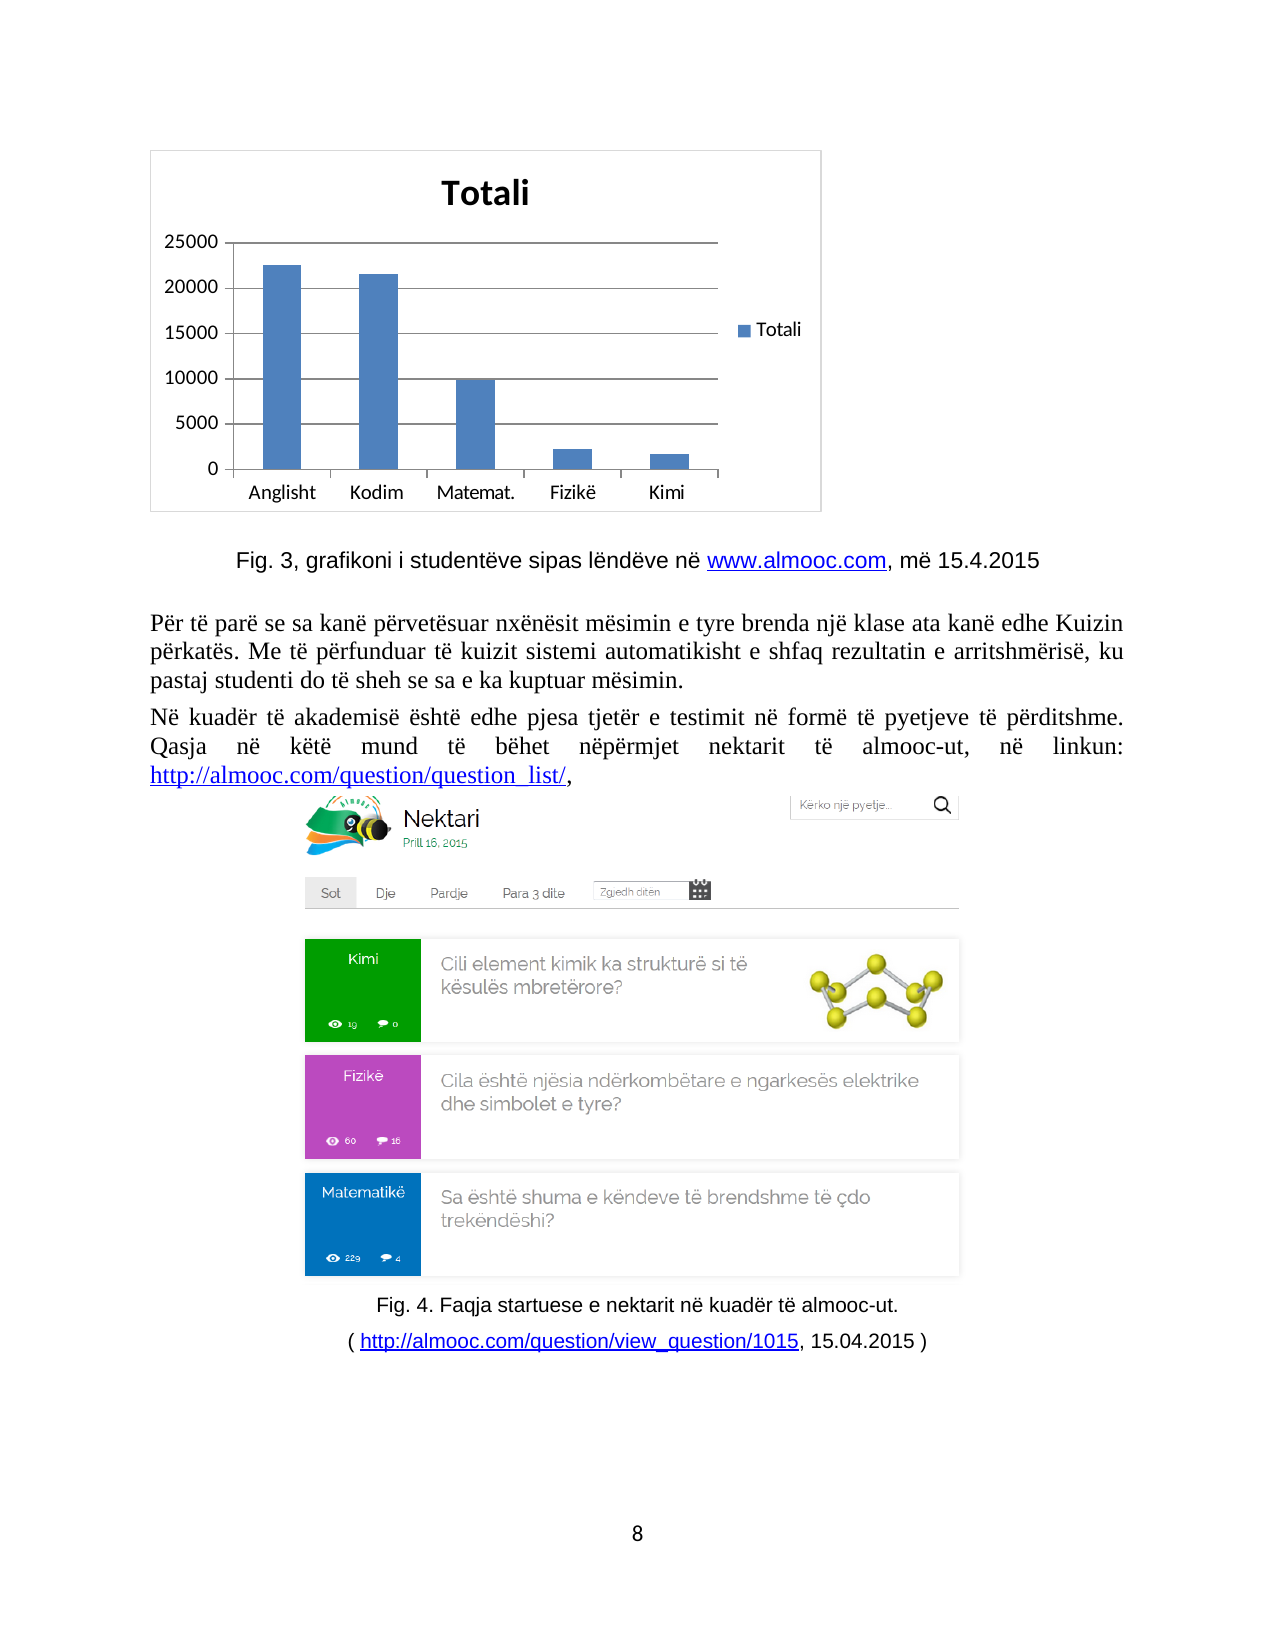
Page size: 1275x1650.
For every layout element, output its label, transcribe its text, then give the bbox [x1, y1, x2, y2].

text ( http://almooc.com/question/view_question/1015, 15.04.2015 ) [150, 1328, 1125, 1352]
picture [277, 796, 998, 1285]
text Për të parë se sa kanë përvetësuar nxënësit mësimin e tyre brenda një klase ata kanë edhe Kuizin përkatës. Me të përfunduar të kuizit sistemi automatikisht e shfaq rezultatin e arritshmërisë, ku pastaj studenti do të sheh se sa e ka kuptuar mësimin. [150, 608, 1125, 694]
text Fig. 3, grafikoni i studentëve sipas lëndëve në www.almooc.com, më 15.4.2015 [150, 547, 1125, 574]
text Fig. 4. Faqja startuese e nektarit në kuadër të almooc-ut. [150, 1293, 1125, 1317]
text Në kuadër të akademisë është edhe pjesa tjetër e testimit në formë të pyetjeve të përditshme. Qasja në këtë mund të bëhet nëpërmjet nektarit të almooc-ut, në linkun: http://almooc.com/question/question_list/, [150, 702, 1125, 788]
